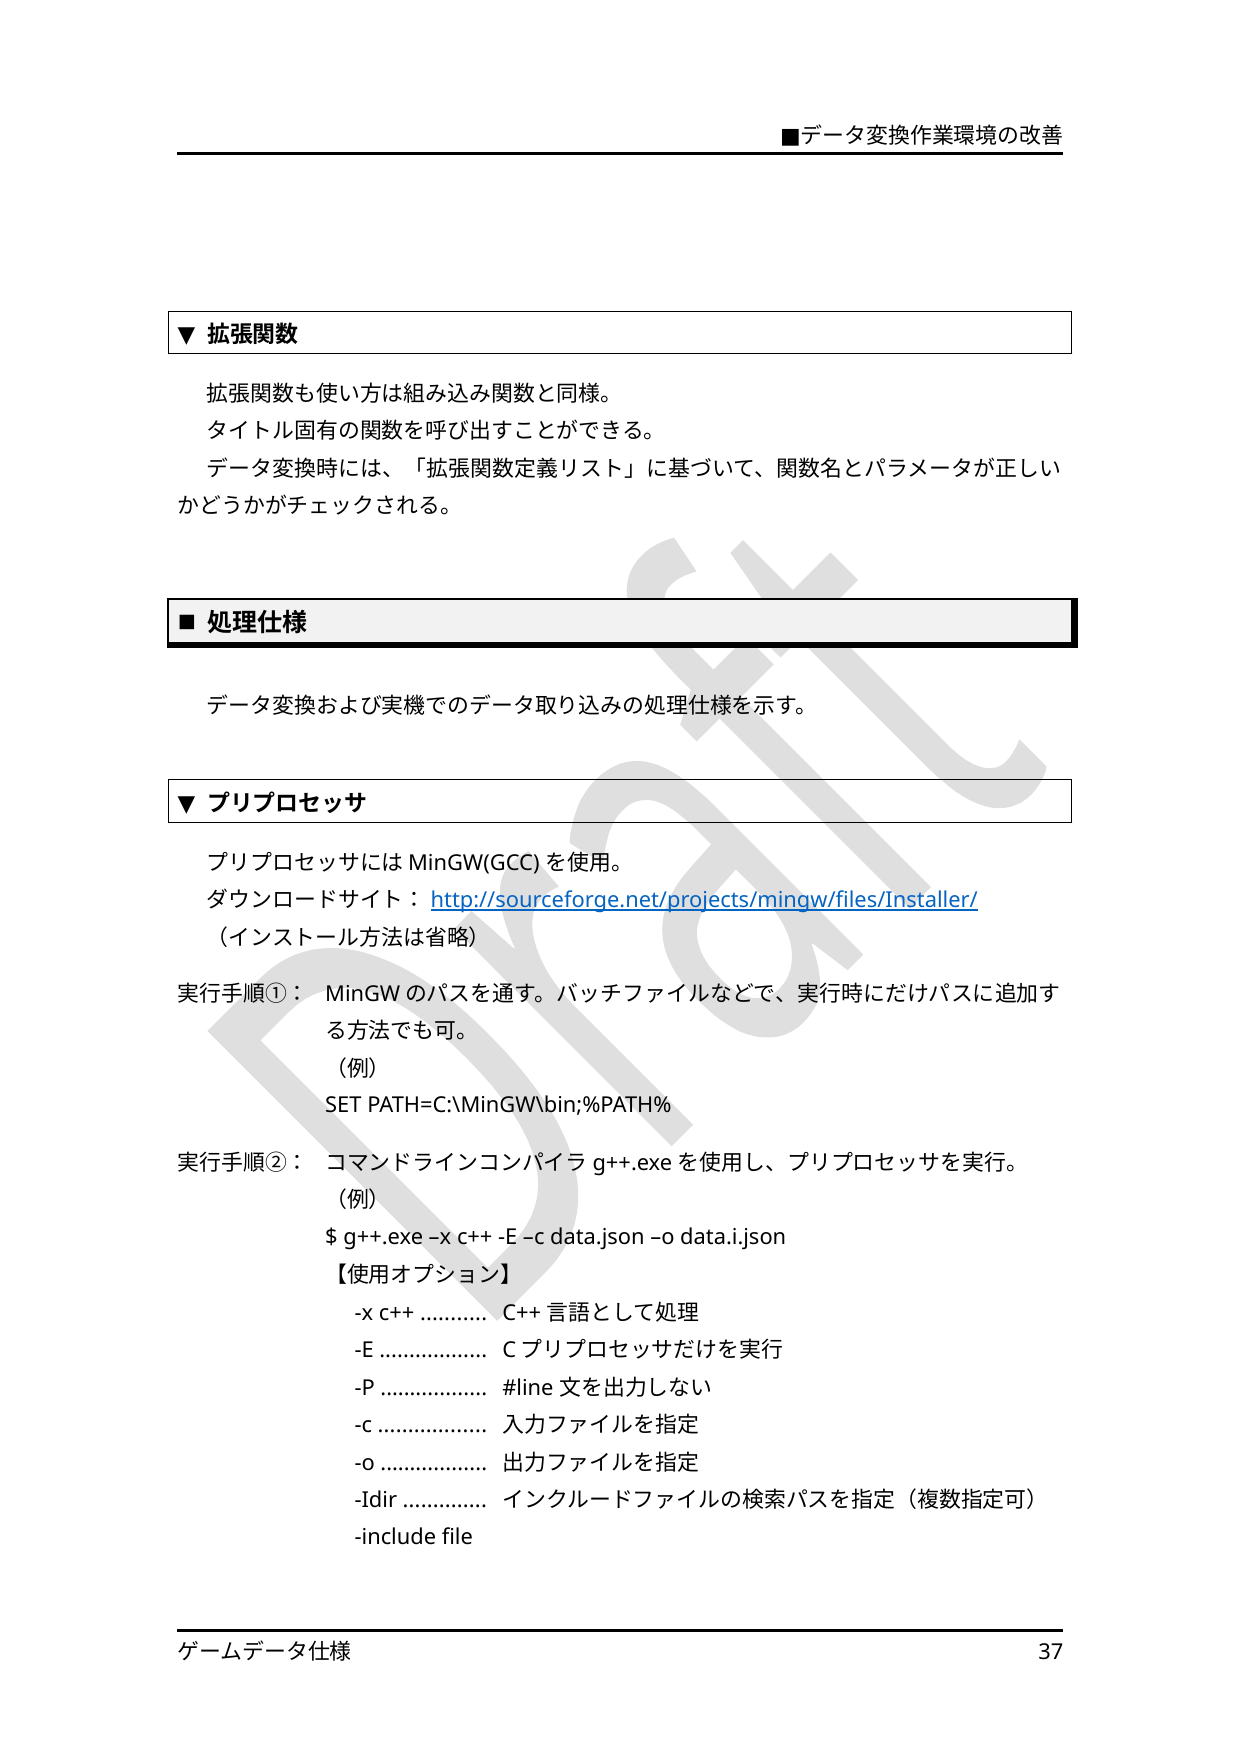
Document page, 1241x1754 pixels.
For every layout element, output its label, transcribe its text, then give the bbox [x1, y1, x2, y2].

text -E Cプリプロセッサだけを実行 [354, 1329, 1063, 1367]
text データ変換時には、「拡張関数定義リスト」に基づいて、関数名とパラメータが正しいかどうかがチェックされる。 [177, 448, 1063, 523]
text タイトル固有の関数を呼び出すことができる。 [177, 411, 1063, 448]
text -o 出力ファイルを指定 [354, 1442, 1063, 1479]
text $ g++.exe –x c++ -E –c data.json –o data.i.json [177, 1217, 1063, 1254]
text データ変換および実機でのデータ取り込みの処理仕様を示す。 [177, 686, 1063, 723]
text -P #line 文を出力しない [354, 1367, 1063, 1404]
text 実行手順②： コマンドラインコンパイラ g++.exe を使用し、プリプロセッサを実行。 [177, 1142, 1063, 1179]
text -x c++ C++ 言語として処理 [354, 1292, 1063, 1329]
text 【使用オプション】 [177, 1254, 1063, 1292]
text 実行手順①： MinGWのパスを通す。バッチファイルなどで、実行時にだけパスに追加する方法でも可。 [177, 973, 1063, 1048]
text -include file [354, 1517, 1063, 1554]
text SET PATH=C:\MinGW\bin;%PATH% [177, 1086, 1063, 1123]
text プリプロセッサにはMinGW(GCC) を使用。 [177, 842, 1063, 879]
text （例） [177, 1048, 1063, 1086]
text -c 入力ファイルを指定 [354, 1404, 1063, 1442]
text （インストール方法は省略） [177, 917, 1063, 954]
text ダウンロードサイト： http://sourceforge.net/projects/mingw/files/Installer/ [177, 879, 1063, 917]
subtitle 拡張関数 [169, 312, 1071, 353]
subtitle 処理仕様 [169, 600, 1071, 642]
text （例） [177, 1179, 1063, 1217]
subtitle プリプロセッサ [169, 780, 1071, 822]
text -Idir インクルードファイルの検索パスを指定（複数指定可） [354, 1479, 1063, 1517]
text 拡張関数も使い方は組み込み関数と同様。 [177, 373, 1063, 411]
